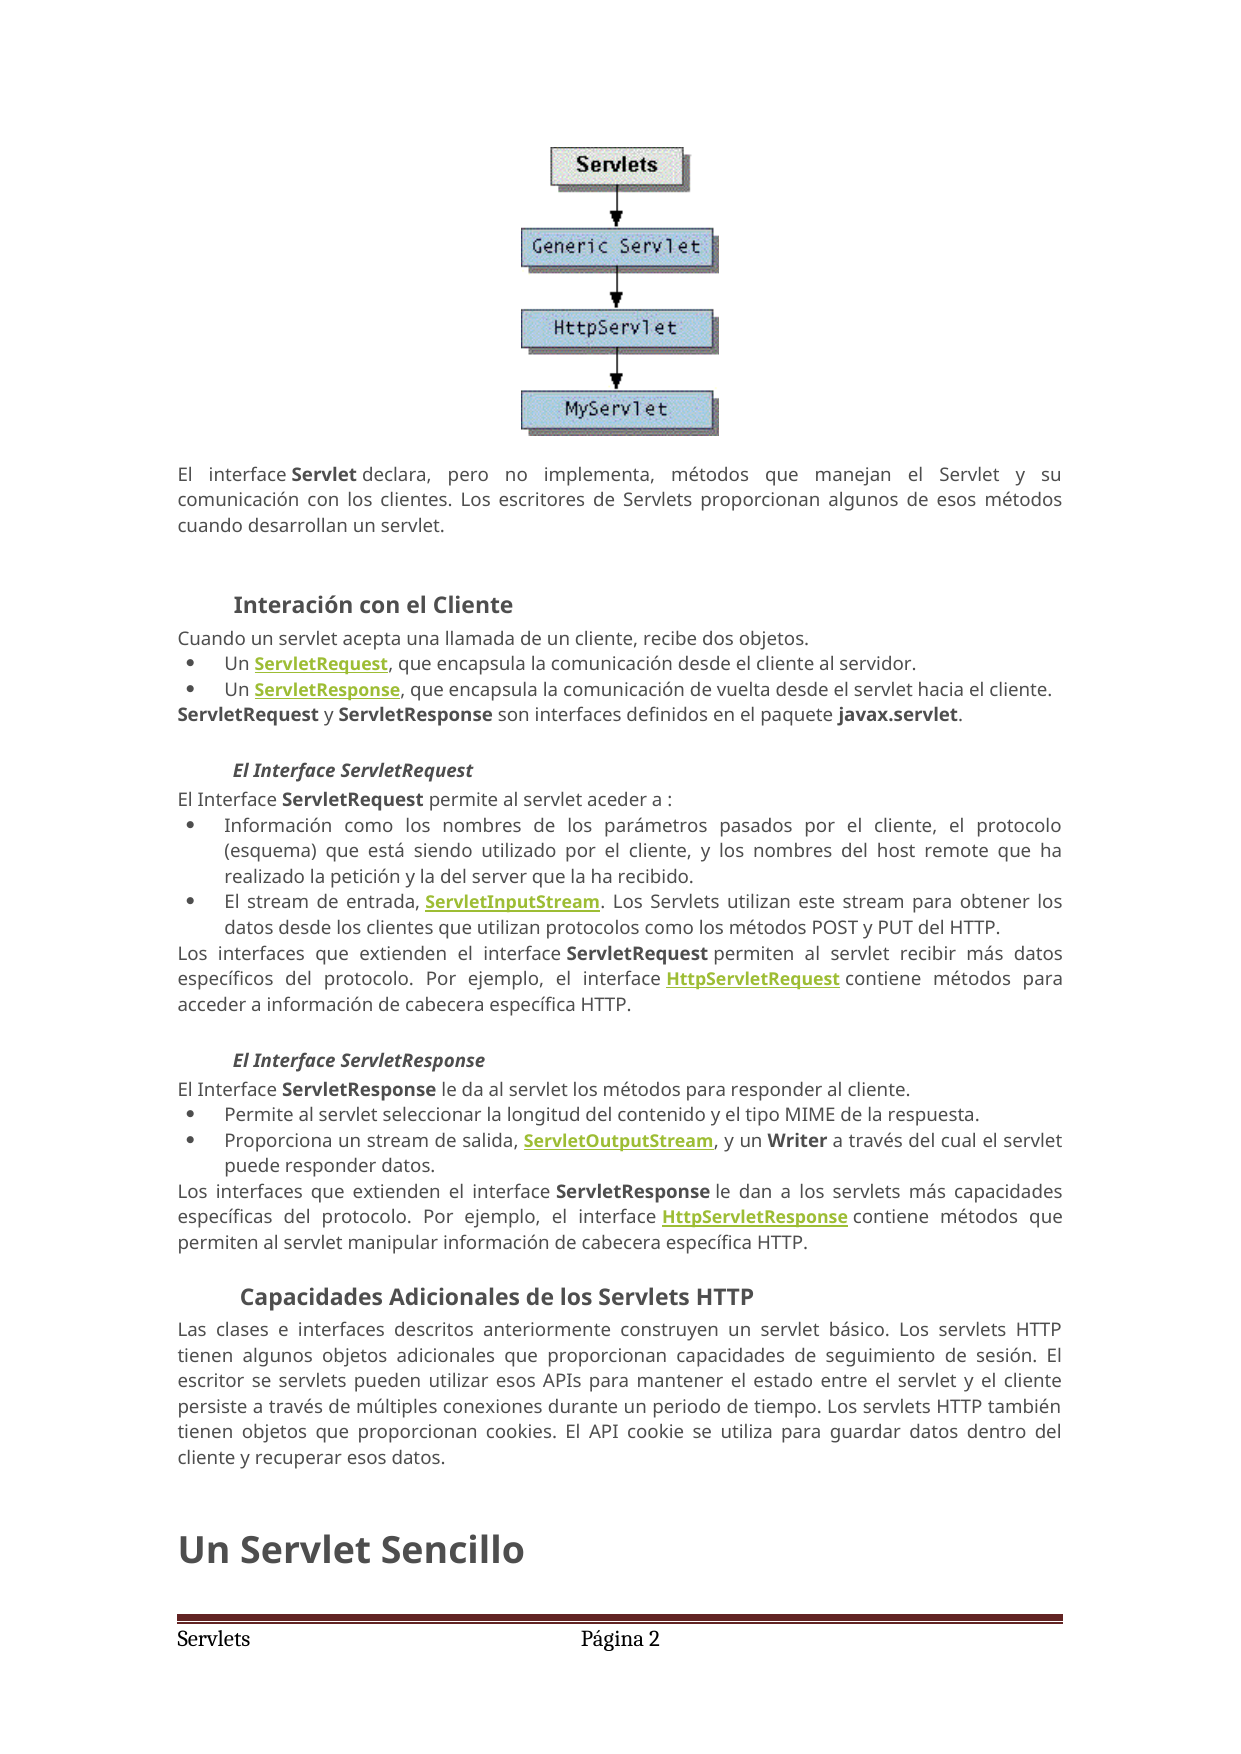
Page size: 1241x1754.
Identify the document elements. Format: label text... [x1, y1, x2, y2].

list Proporciona un stream de salida, ServletOutputStream, y un Writer a través del cual el servlet puede responder datos. [187, 1127, 1063, 1178]
text Los interfaces que extienden el interface ServletRequest permiten al servlet recibir más datos específicos del protocolo. Por ejemplo, el interface HttpServletRequest contiene métodos para acceder a información de cabecera específica HTTP. [177, 940, 1063, 1016]
list El stream de entrada, ServletInputStream. Los Servlets utilizan este stream para obtener los datos desde los clientes que utilizan protocolos como los métodos POST y PUT del HTTP. [187, 889, 1063, 940]
text Las clases e interfaces descritos anteriormente construyen un servlet básico. Los servlets HTTP tienen algunos objetos adicionales que proporcionan capacidades de seguimiento de sesión. El escritor se servlets pueden utilizar esos APIs para mantener el estado entre el servlet y el cliente persiste a través de múltiples conexiones durante un periodo de tiempo. Los servlets HTTP también tienen objetos que proporcionan cookies. El API cookie se utiliza para guardar datos dentro del cliente y recuperar esos datos. [177, 1317, 1063, 1470]
text El interface Servlet declara, pero no implementa, métodos que manejan el Servlet y su comunicación con los clientes. Los escritores de Servlets proporcionan algunos de esos métodos cuando desarrollan un servlet. [177, 461, 1063, 537]
text ServletRequest y ServletResponse son interfaces definidos en el paquete javax.servlet. [177, 702, 1063, 727]
list Un ServletRequest, que encapsula la comunicación desde el cliente al servidor. [187, 651, 1063, 676]
text El Interface ServletResponse le da al servlet los métodos para responder al cliente. [177, 1076, 1063, 1102]
text Un Servlet Sencillo [177, 1523, 1063, 1574]
subtitle El Interface ServletRequest [177, 727, 1063, 783]
subtitle El Interface ServletResponse [177, 1016, 1063, 1072]
list Información como los nombres de los parámetros pasados por el cliente, el protocolo (esquema) que está siendo utilizado por el cliente, y los nombres del host remote que ha realizado la petición y la del server que la ha recibido. [187, 812, 1063, 889]
subtitle Capacidades Adicionales de los Servlets HTTP [177, 1255, 1063, 1312]
subtitle Interación con el Cliente [177, 563, 1063, 620]
text Cuando un servlet acepta una llamada de un cliente, recibe dos objetos. [177, 625, 1063, 651]
list Permite al servlet seleccionar la longitud del contenido y el tipo MIME de la respuesta. [187, 1102, 1063, 1127]
picture [521, 147, 719, 436]
text El Interface ServletRequest permite al servlet aceder a : [177, 787, 1063, 812]
list Un ServletResponse, que encapsula la comunicación de vuelta desde el servlet hacia el cliente. [187, 676, 1063, 702]
text Los interfaces que extienden el interface ServletResponse le dan a los servlets más capacidades específicas del protocolo. Por ejemplo, el interface HttpServletResponse contiene métodos que permiten al servlet manipular información de cabecera específica HTTP. [177, 1178, 1063, 1255]
